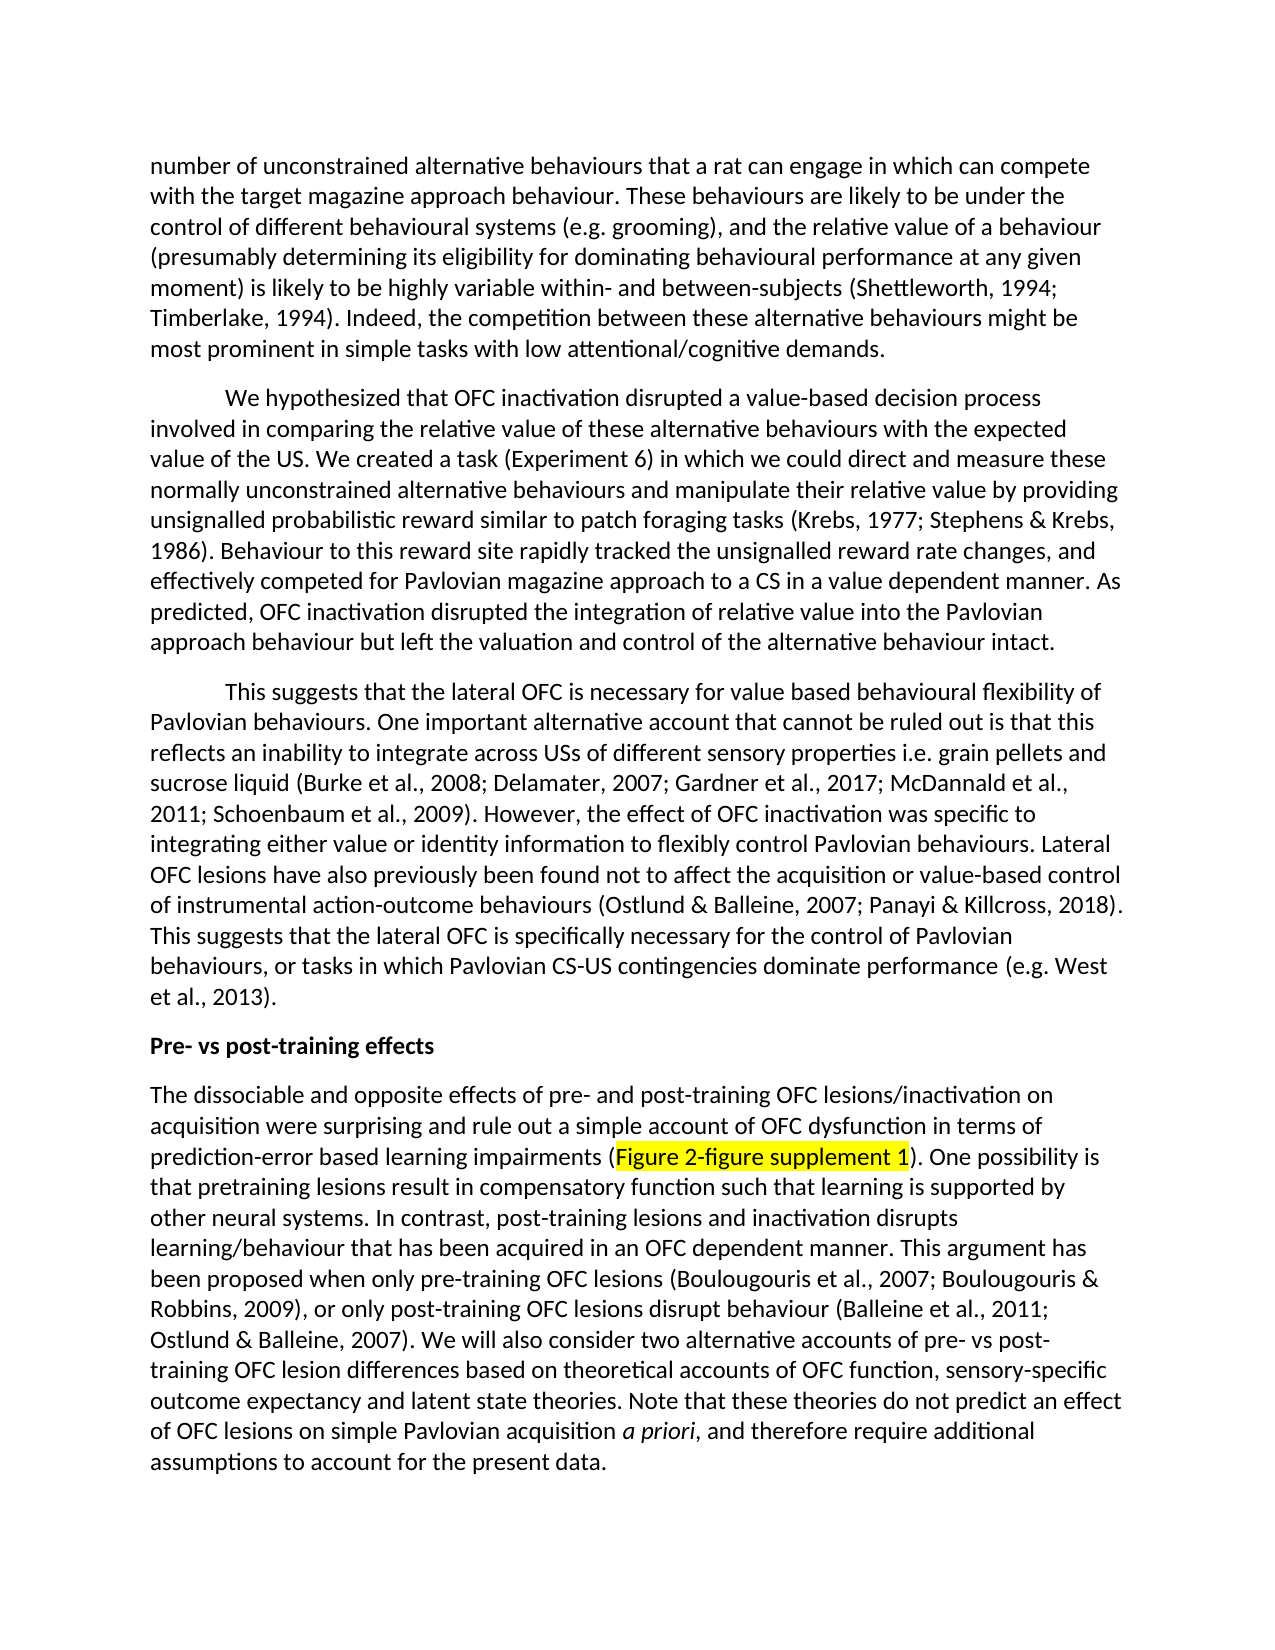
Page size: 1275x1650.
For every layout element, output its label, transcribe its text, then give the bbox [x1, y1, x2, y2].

text We hypothesized that OFC inactivation disrupted a value-based decision process involved in comparing the relative value of these alternative behaviours with the expected value of the US. We created a task (Experiment 6) in which we could direct and measure these normally unconstrained alternative behaviours and manipulate their relative value by providing unsignalled probabilistic reward similar to patch foraging tasks (Krebs, 1977; Stephens & Krebs, 1986). Behaviour to this reward site rapidly tracked the unsignalled reward rate changes, and effectively competed for Pavlovian magazine approach to a CS in a value dependent manner. As predicted, OFC inactivation disrupted the integration of relative value into the Pavlovian approach behaviour but left the valuation and control of the alternative behaviour intact. [150, 382, 1125, 657]
text The dissociable and opposite effects of pre- and post-training OFC lesions/inactivation on acquisition were surprising and rule out a simple account of OFC dysfunction in terms of prediction-error based learning impairments (Figure 2-figure supplement 1). One possibility is that pretraining lesions result in compensatory function such that learning is supported by other neural systems. In contrast, post-training lesions and inactivation disrupts learning/behaviour that has been acquired in an OFC dependent manner. This argument has been proposed when only pre-training OFC lesions (Boulougouris et al., 2007; Boulougouris & Robbins, 2009), or only post-training OFC lesions disrupt behaviour (Balleine et al., 2011; Ostlund & Balleine, 2007). We will also consider two alternative accounts of pre- vs post-training OFC lesion differences based on theoretical accounts of OFC function, sensory-specific outcome expectancy and latent state theories. Note that these theories do not predict an effect of OFC lesions on simple Pavlovian acquisition a priori, and therefore require additional assumptions to account for the present data. [150, 1079, 1125, 1476]
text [150, 150, 1125, 364]
text Pre- vs post-training effects [150, 1030, 1125, 1061]
text This suggests that the lateral OFC is necessary for value based behavioural flexibility of Pavlovian behaviours. One important alternative account that cannot be ruled out is that this reflects an inability to integrate across USs of different sensory properties i.e. grain pellets and sucrose liquid (Burke et al., 2008; Delamater, 2007; Gardner et al., 2017; McDannald et al., 2011; Schoenbaum et al., 2009). However, the effect of OFC inactivation was specific to integrating either value or identity information to flexibly control Pavlovian behaviours. Lateral OFC lesions have also previously been found not to affect the acquisition or value-based control of instrumental action-outcome behaviours (Ostlund & Balleine, 2007; Panayi & Killcross, 2018). This suggests that the lateral OFC is specifically necessary for the control of Pavlovian behaviours, or tasks in which Pavlovian CS-US contingencies dominate performance (e.g. West et al., 2013). [150, 676, 1125, 1012]
